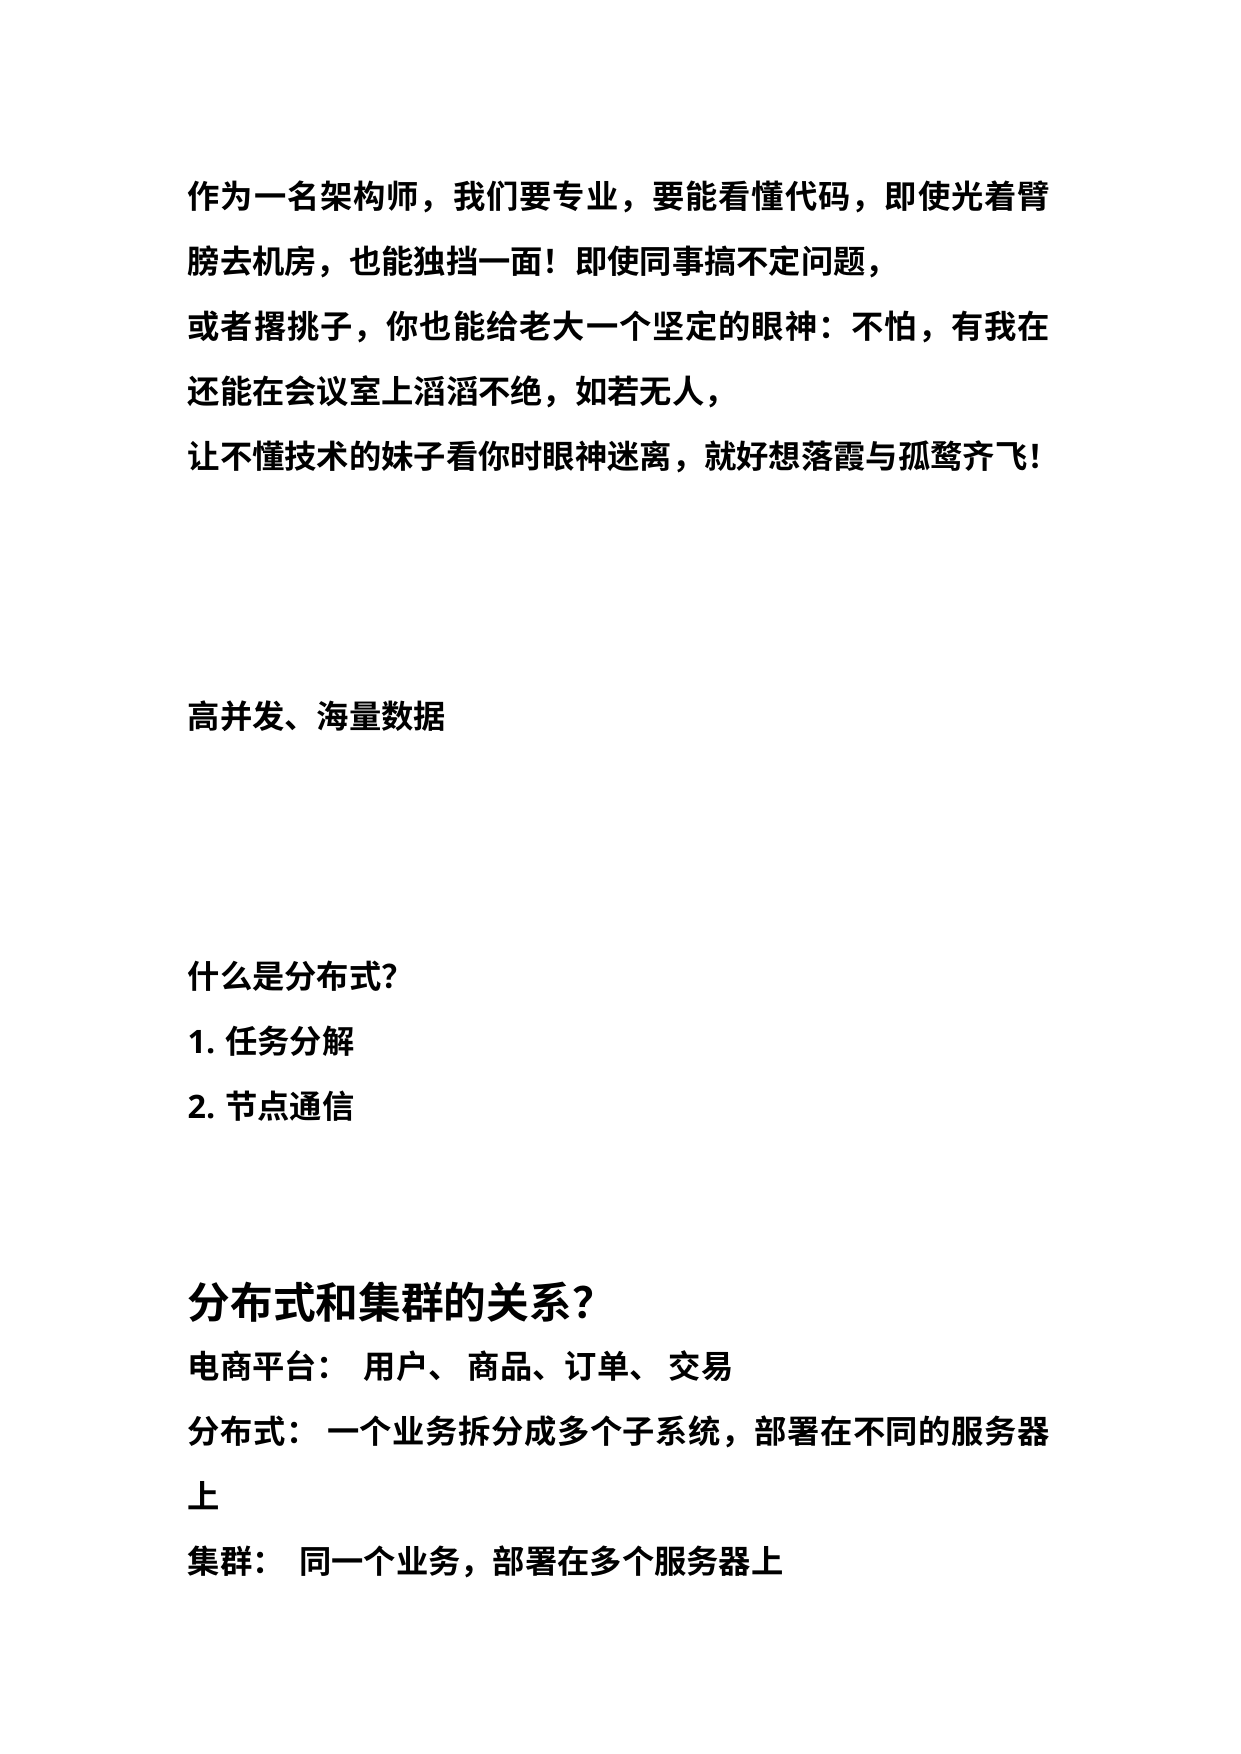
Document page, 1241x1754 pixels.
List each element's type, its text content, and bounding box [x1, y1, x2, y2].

text 集群： 同一个业务，部署在多个服务器上 [187, 1527, 1053, 1592]
list 节点通信 [187, 1072, 1053, 1137]
text 什么是分布式？ [187, 942, 1053, 1007]
text 高并发、海量数据 [187, 682, 1053, 747]
text 让不懂技术的妹子看你时眼神迷离，就好想落霞与孤鹜齐飞！ [187, 422, 1053, 487]
text 分布式： 一个业务拆分成多个子系统，部署在不同的服务器上 [187, 1397, 1053, 1527]
list 任务分解 [187, 1007, 1053, 1072]
text 分布式和集群的关系？ [187, 1267, 1053, 1332]
text 或者撂挑子，你也能给老大一个坚定的眼神：不怕，有我在！还能在会议室上滔滔不绝，如若无人， [187, 292, 1053, 422]
text 电商平台： 用户、 商品、订单、 交易 [187, 1332, 1053, 1397]
text 作为一名架构师，我们要专业，要能看懂代码，即使光着臂膀去机房，也能独挡一面！即使同事搞不定问题， [187, 162, 1053, 292]
